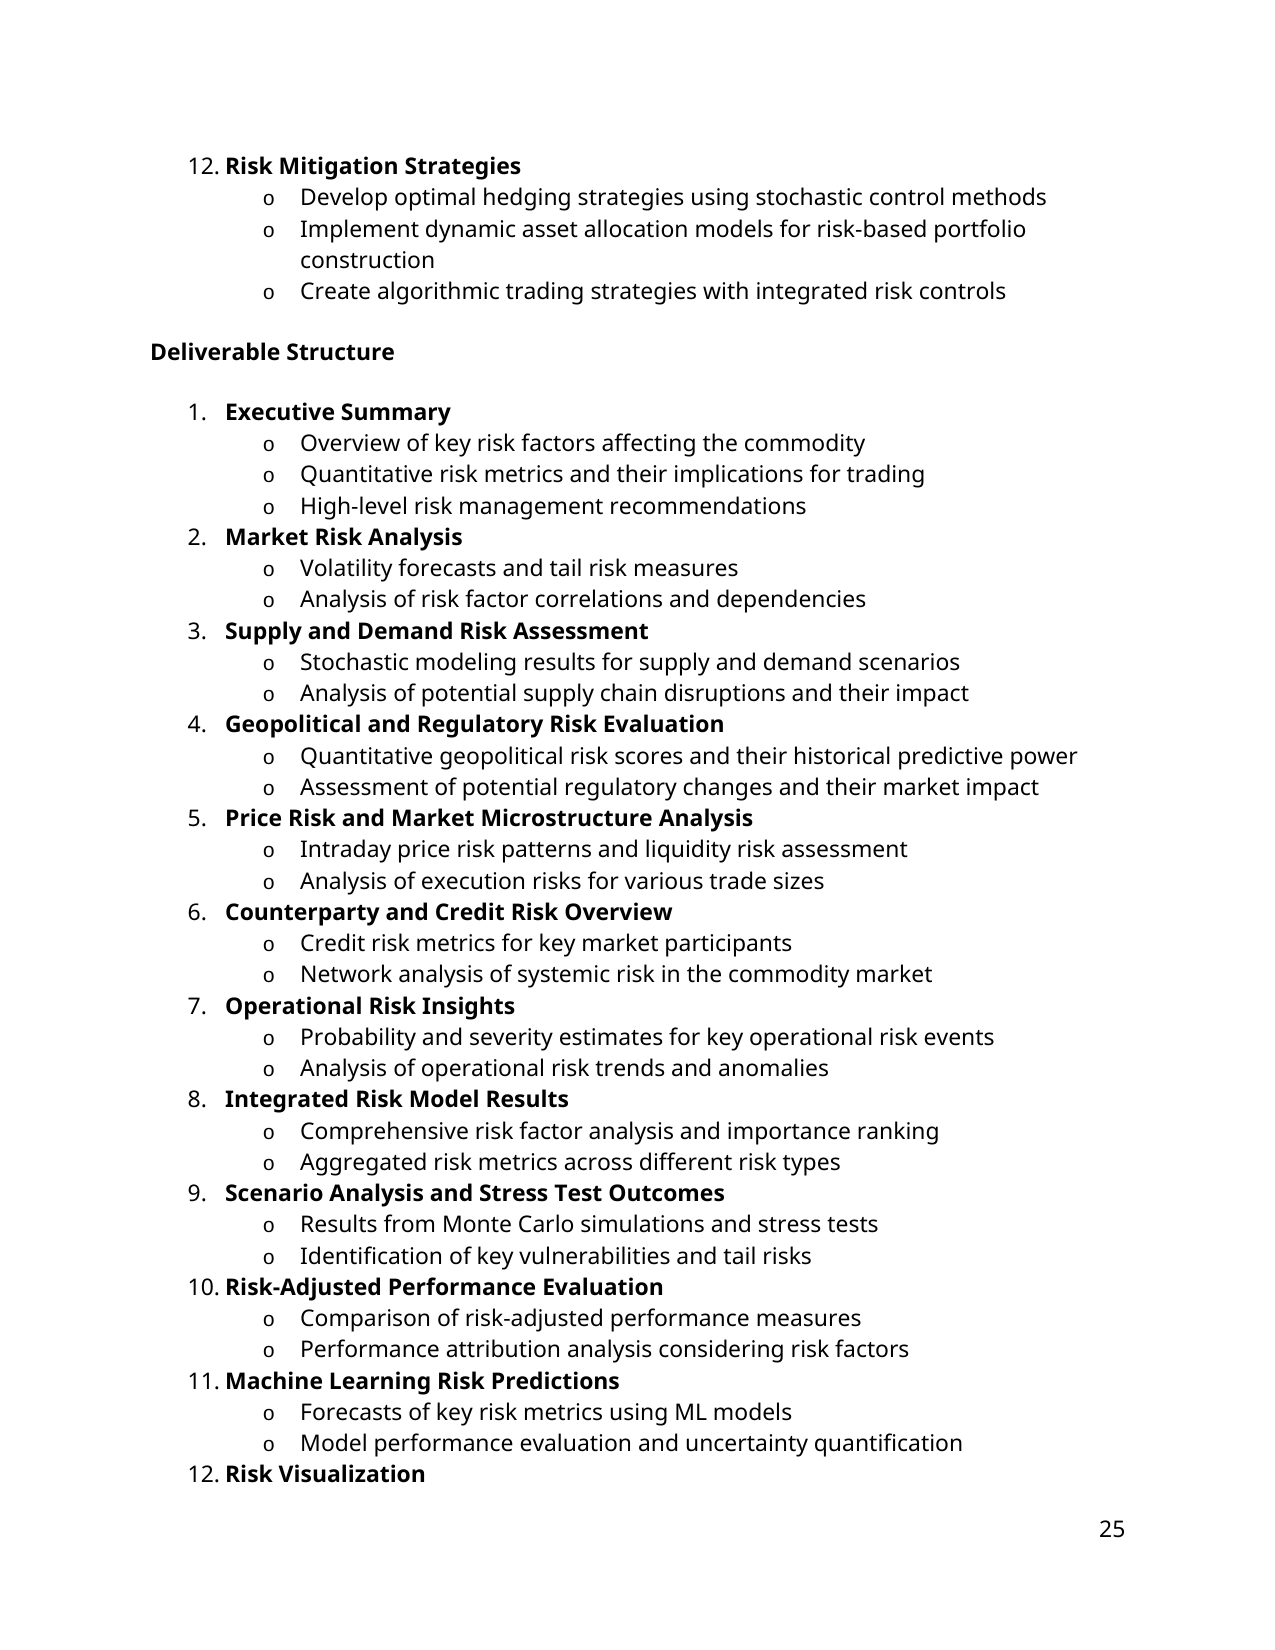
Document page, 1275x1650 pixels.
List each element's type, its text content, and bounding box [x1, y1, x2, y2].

list Comprehensive risk factor analysis and importance ranking [262, 1114, 1125, 1146]
list Overview of key risk factors affecting the commodity [262, 427, 1125, 458]
list Intraday price risk patterns and liquidity risk assessment [262, 833, 1125, 864]
list Aggregated risk metrics across different risk types [262, 1146, 1125, 1177]
list Analysis of operational risk trends and anomalies [262, 1052, 1125, 1083]
list Performance attribution analysis considering risk factors [262, 1333, 1125, 1364]
list Risk-Adjusted Performance Evaluation [187, 1271, 1125, 1302]
list Operational Risk Insights [187, 989, 1125, 1021]
list Scenario Analysis and Stress Test Outcomes [187, 1177, 1125, 1208]
list Results from Monte Carlo simulations and stress tests [262, 1208, 1125, 1239]
list Risk Mitigation Strategies [187, 150, 1125, 181]
list Machine Learning Risk Predictions [187, 1364, 1125, 1396]
list Stochastic modeling results for supply and demand scenarios [262, 646, 1125, 677]
list Analysis of execution risks for various trade sizes [262, 864, 1125, 896]
list Model performance evaluation and uncertainty quantification [262, 1427, 1125, 1458]
list Assessment of potential regulatory changes and their market impact [262, 771, 1125, 802]
text Deliverable Structure [150, 335, 1125, 367]
list Integrated Risk Model Results [187, 1083, 1125, 1114]
list Analysis of potential supply chain disruptions and their impact [262, 677, 1125, 708]
list Executive Summary [187, 396, 1125, 427]
list Counterparty and Credit Risk Overview [187, 896, 1125, 927]
list Implement dynamic asset allocation models for risk-based portfolio construction [262, 212, 1125, 275]
list Forecasts of key risk metrics using ML models [262, 1396, 1125, 1427]
list Network analysis of systemic risk in the commodity market [262, 958, 1125, 989]
list Develop optimal hedging strategies using stochastic control methods [262, 181, 1125, 212]
list Supply and Demand Risk Assessment [187, 614, 1125, 646]
list Create algorithmic trading strategies with integrated risk controls [262, 275, 1125, 306]
list High-level risk management recommendations [262, 489, 1125, 521]
list Volatility forecasts and tail risk measures [262, 552, 1125, 583]
list Market Risk Analysis [187, 521, 1125, 552]
list Quantitative geopolitical risk scores and their historical predictive power [262, 739, 1125, 771]
list Risk Visualization [187, 1458, 1125, 1489]
list Credit risk metrics for key market participants [262, 927, 1125, 958]
list Geopolitical and Regulatory Risk Evaluation [187, 708, 1125, 739]
list Quantitative risk metrics and their implications for trading [262, 458, 1125, 489]
list Price Risk and Market Microstructure Analysis [187, 802, 1125, 833]
list Probability and severity estimates for key operational risk events [262, 1021, 1125, 1052]
list Analysis of risk factor correlations and dependencies [262, 583, 1125, 614]
list Identification of key vulnerabilities and tail risks [262, 1239, 1125, 1271]
list Comparison of risk-adjusted performance measures [262, 1302, 1125, 1333]
